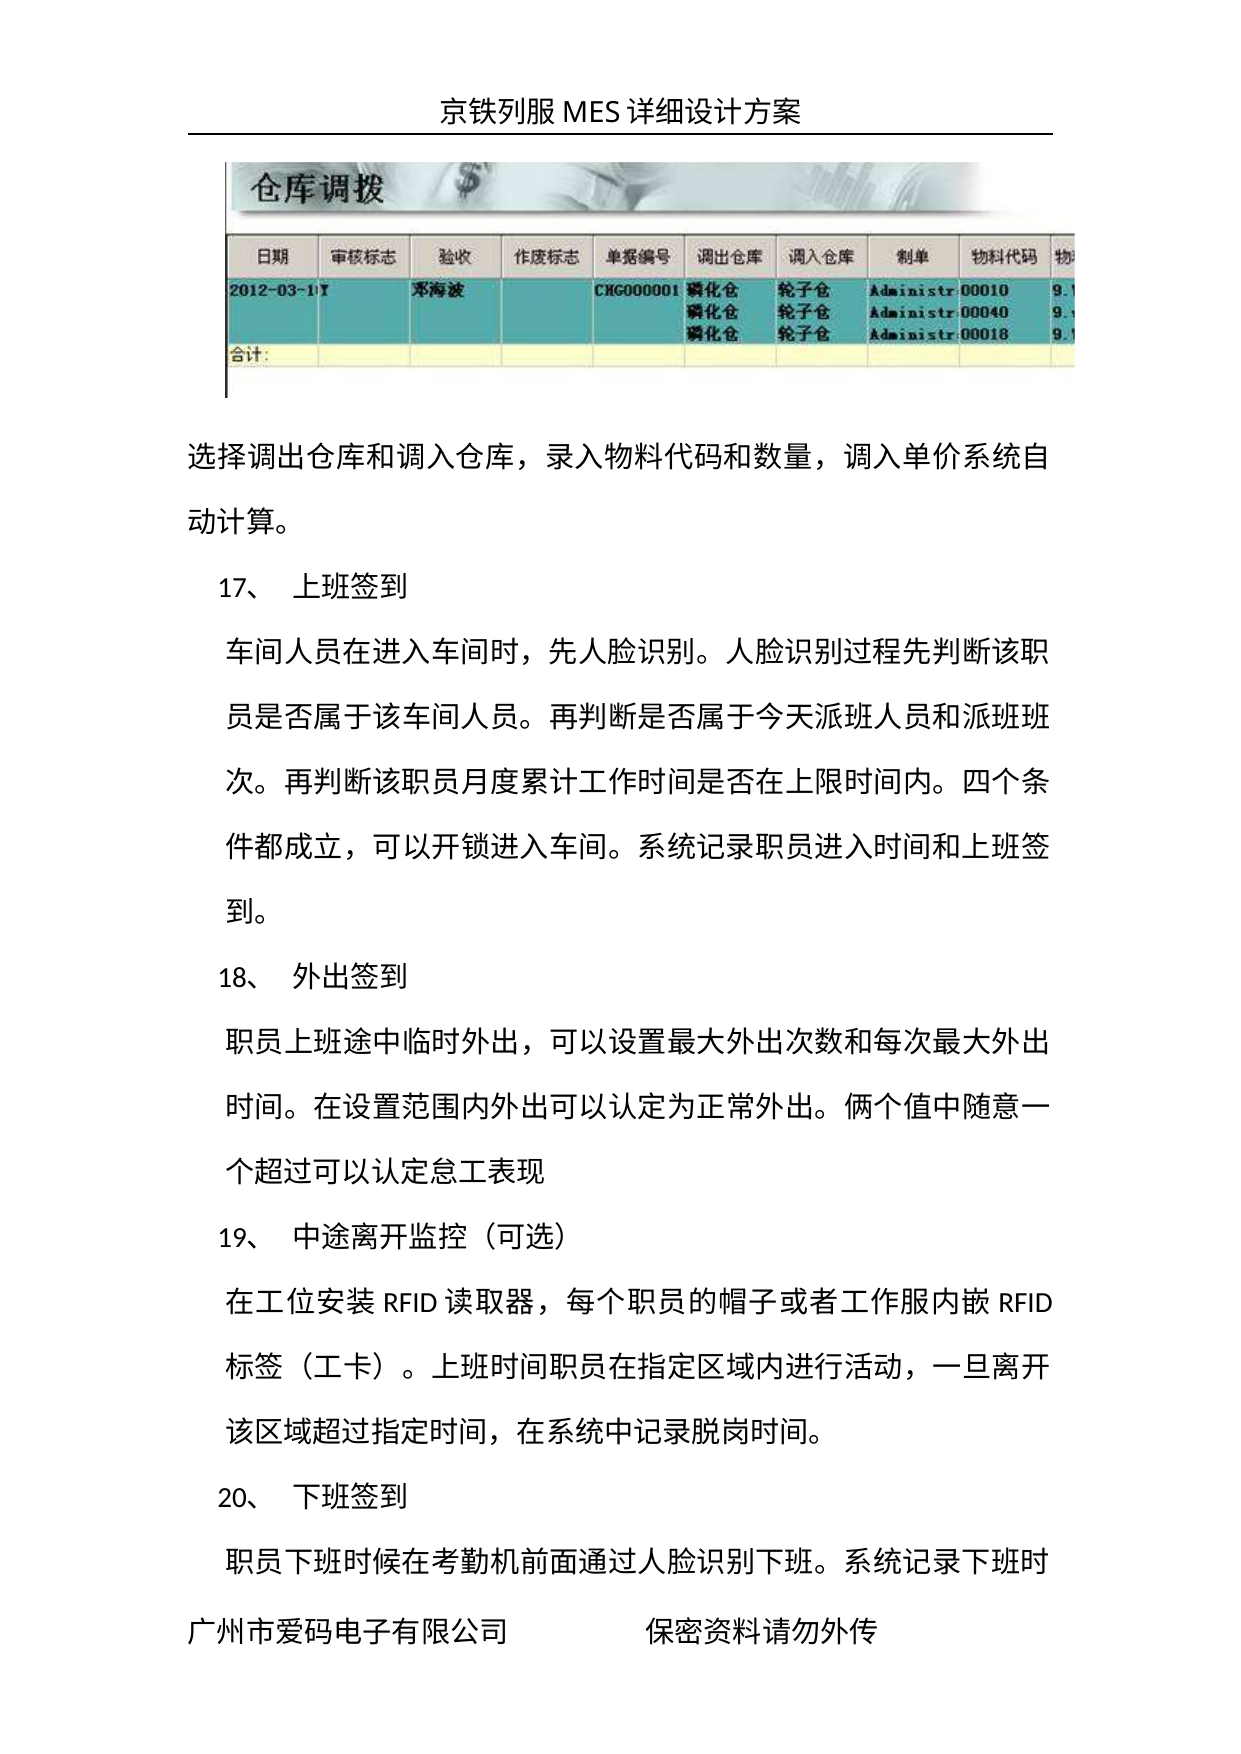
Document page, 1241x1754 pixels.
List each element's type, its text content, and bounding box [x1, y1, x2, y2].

list 车间人员在进入车间时，先人脸识别。人脸识别过程先判断该职员是否属于该车间人员。再判断是否属于今天派班人员和派班班次。再判断该职员月度累计工作时间是否在上限时间内。四个条件都成立，可以开锁进入车间。系统记录职员进入时间和上班签到。 [225, 617, 1053, 942]
list 下班签到 [217, 1462, 1053, 1527]
list 中途离开监控（可选） [217, 1202, 1053, 1267]
list 职员上班途中临时外出，可以设置最大外出次数和每次最大外出时间。在设置范围内外出可以认定为正常外出。俩个值中随意一个超过可以认定怠工表现 [225, 1007, 1053, 1202]
list 在工位安装RFID读取器，每个职员的帽子或者工作服内嵌RFID标签（工卡）。上班时间职员在指定区域内进行活动，一旦离开该区域超过指定时间，在系统中记录脱岗时间。 [225, 1267, 1053, 1462]
text 选择调出仓库和调入仓库，录入物料代码和数量，调入单价系统自动计算。 [187, 422, 1053, 552]
list 外出签到 [217, 942, 1053, 1007]
picture [225, 162, 1091, 398]
list 上班签到 [217, 552, 1053, 617]
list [225, 1527, 1053, 1592]
